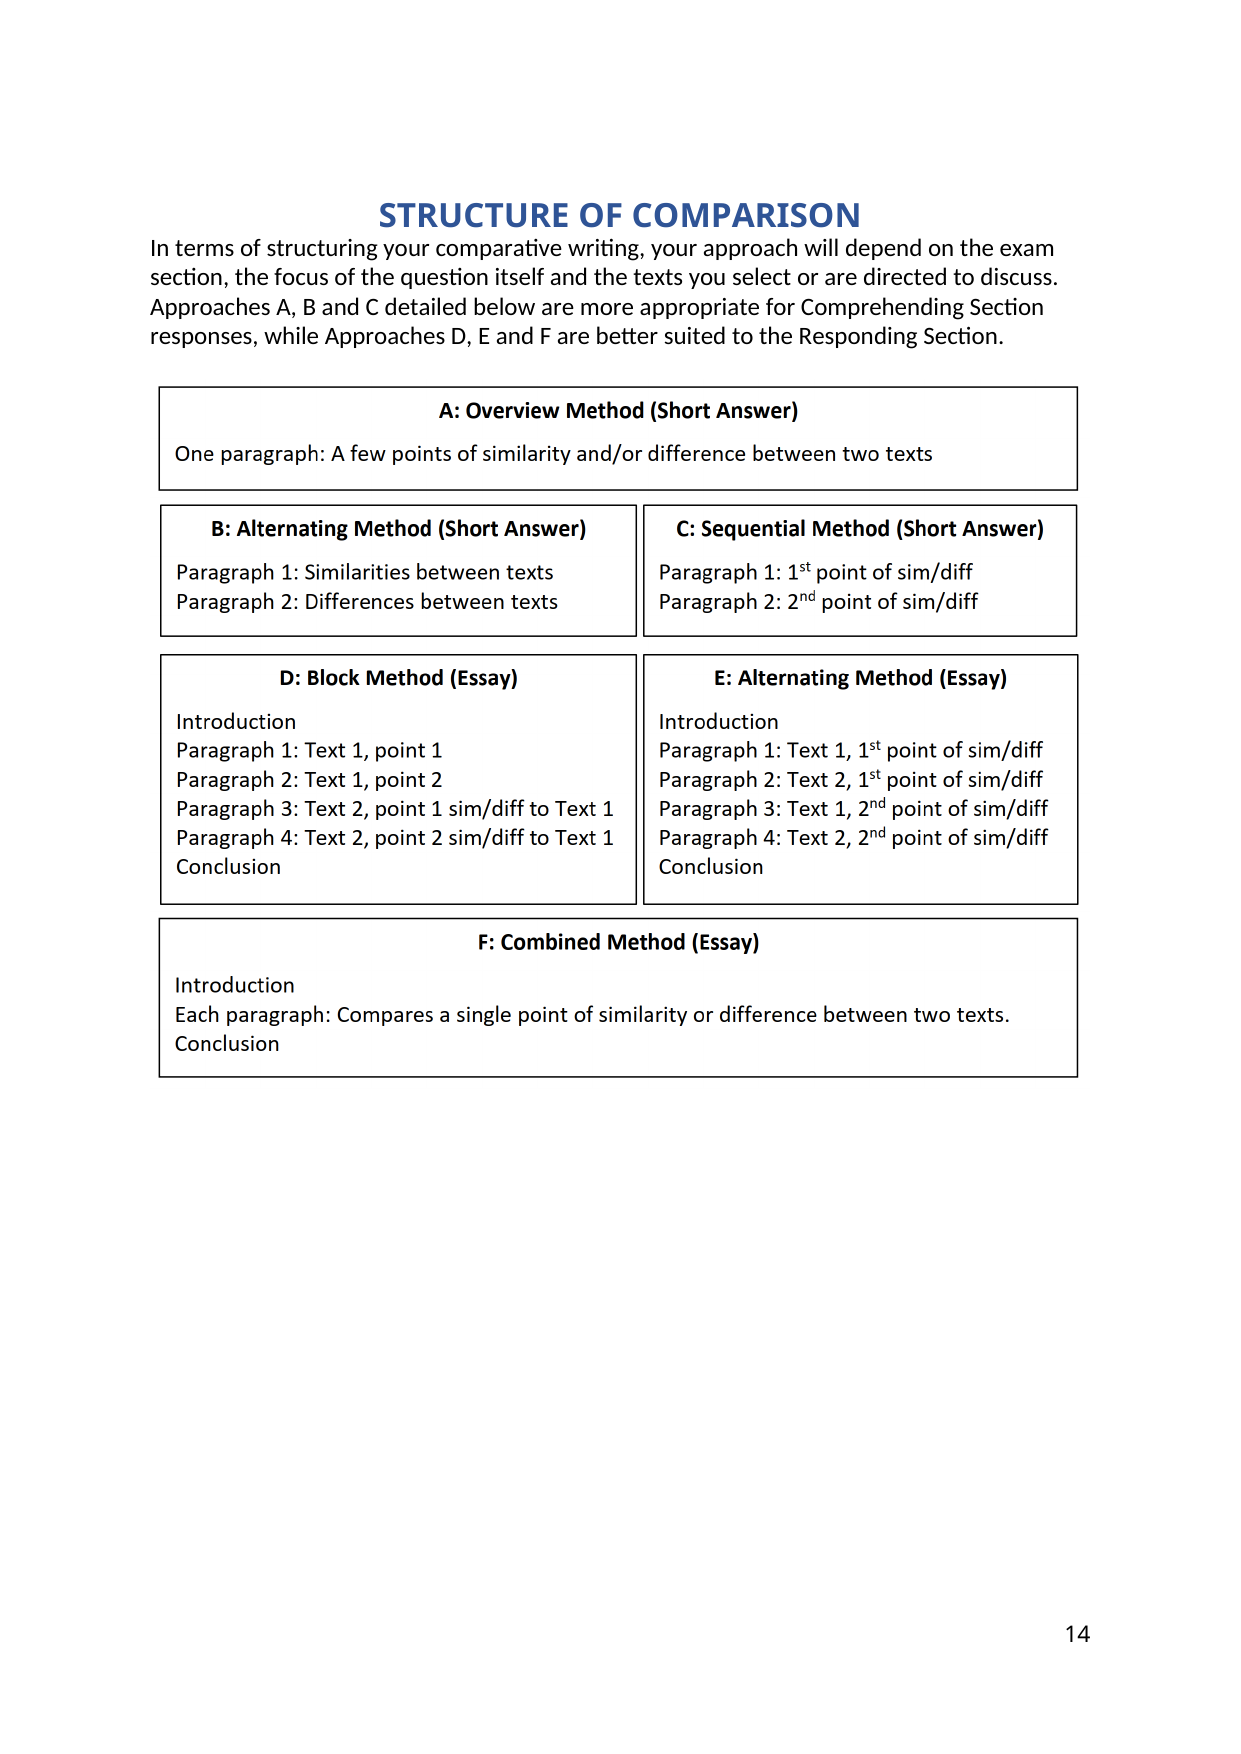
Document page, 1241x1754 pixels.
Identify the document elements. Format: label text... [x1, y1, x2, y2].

subtitle STRUCTURE OF COMPARISON [150, 204, 1090, 233]
text In terms of structuring your comparative writing, your approach will depend on the exam section, the focus of the question itself and the texts you select or are directed to discuss. Approaches A, B and C detailed below are more appropriate for Comprehending Section responses, while Approaches D, E and F are better suited to the Responding Section. [150, 233, 1090, 350]
picture [150, 379, 1091, 1089]
